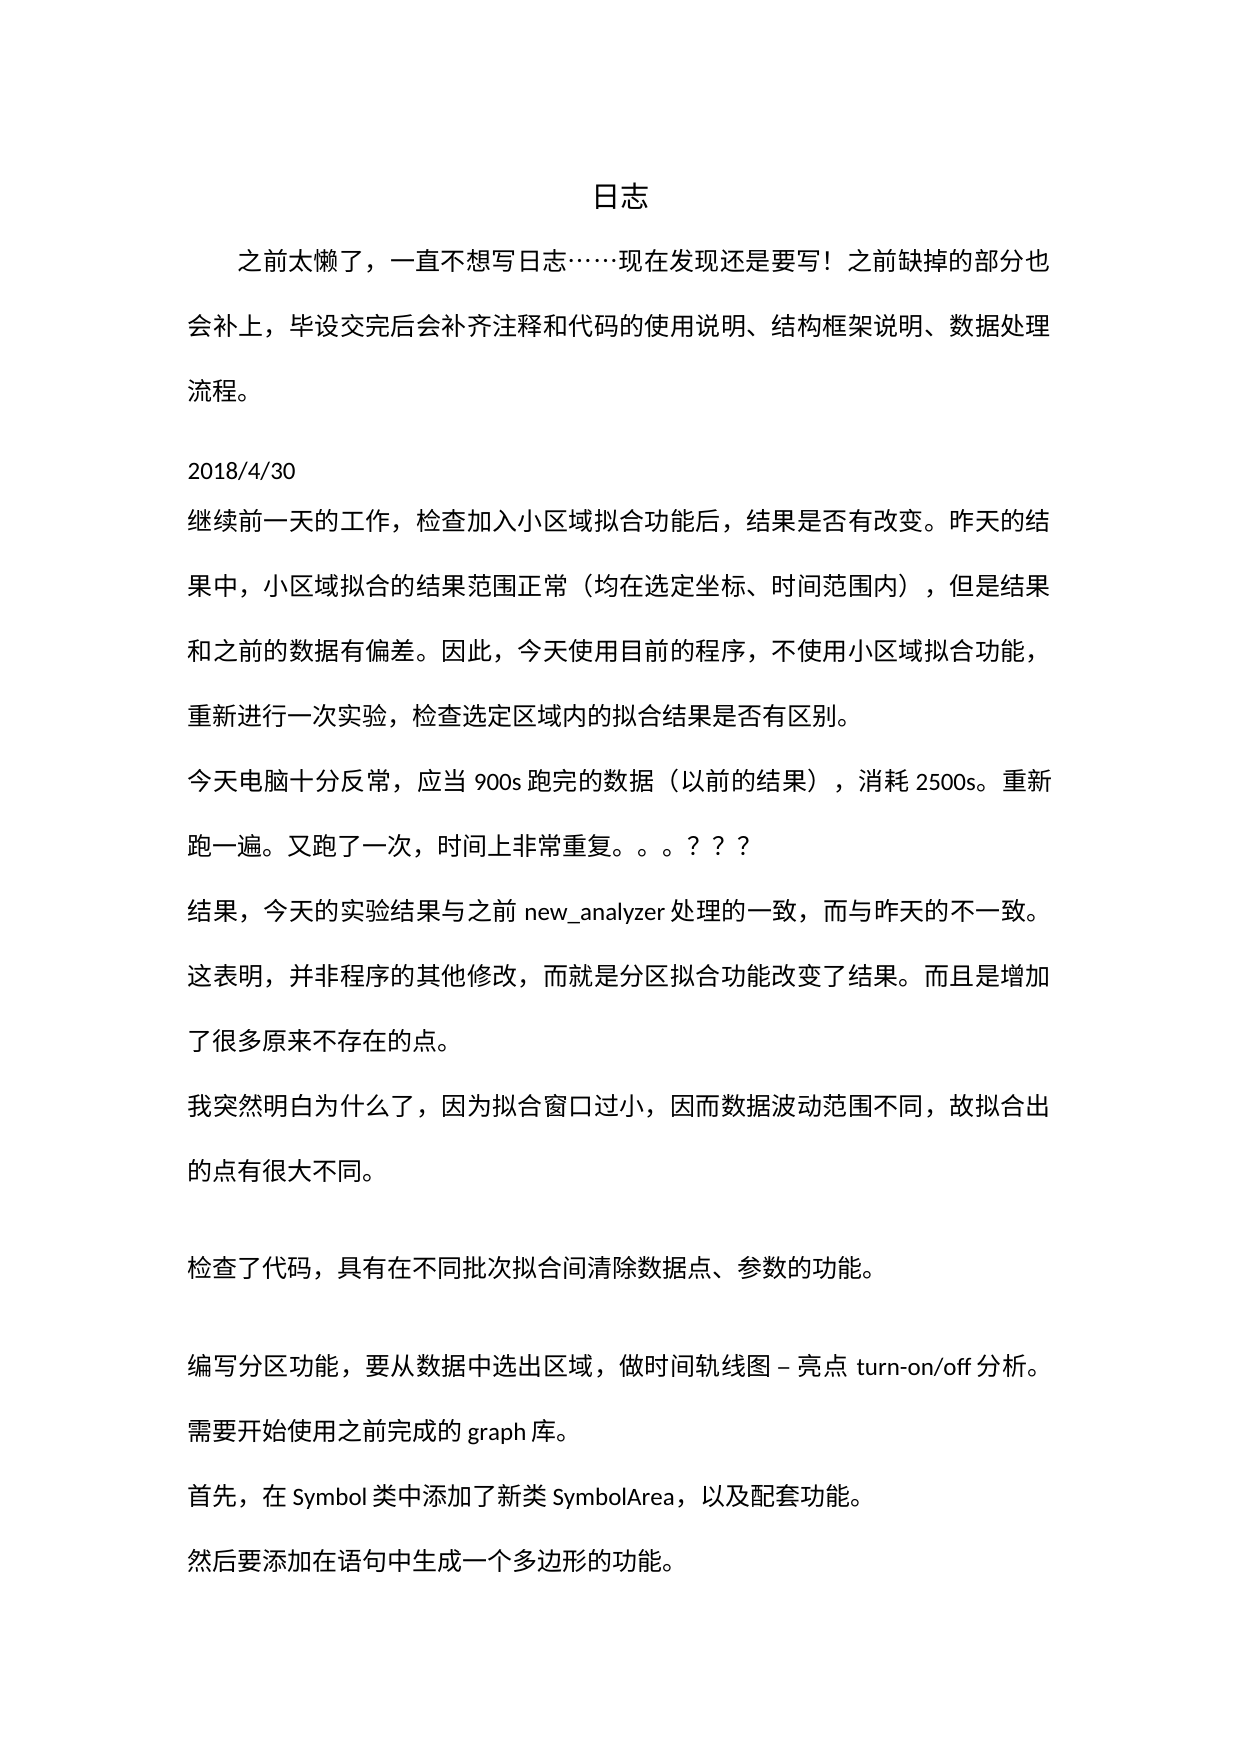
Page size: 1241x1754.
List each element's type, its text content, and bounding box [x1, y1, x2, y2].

text 然后要添加在语句中生成一个多边形的功能。 [187, 1527, 1053, 1592]
text 日志 [187, 162, 1053, 227]
text 检查了代码，具有在不同批次拟合间清除数据点、参数的功能。 [187, 1234, 1053, 1299]
text 结果，今天的实验结果与之前new_analyzer处理的一致，而与昨天的不一致。这表明，并非程序的其他修改，而就是分区拟合功能改变了结果。而且是增加了很多原来不存在的点。 [187, 877, 1053, 1072]
text 继续前一天的工作，检查加入小区域拟合功能后，结果是否有改变。昨天的结果中，小区域拟合的结果范围正常（均在选定坐标、时间范围内），但是结果和之前的数据有偏差。因此，今天使用目前的程序，不使用小区域拟合功能，重新进行一次实验，检查选定区域内的拟合结果是否有区别。 [187, 487, 1053, 747]
text 首先，在Symbol类中添加了新类SymbolArea，以及配套功能。 [187, 1462, 1053, 1527]
text 2018/4/30 [187, 454, 1053, 487]
text 今天电脑十分反常，应当900s跑完的数据（以前的结果），消耗2500s。重新跑一遍。又跑了一次，时间上非常重复。。。？？？ [187, 747, 1053, 877]
text 之前太懒了，一直不想写日志……现在发现还是要写！之前缺掉的部分也会补上，毕设交完后会补齐注释和代码的使用说明、结构框架说明、数据处理流程。 [187, 227, 1053, 422]
text 我突然明白为什么了，因为拟合窗口过小，因而数据波动范围不同，故拟合出的点有很大不同。 [187, 1072, 1053, 1202]
text 编写分区功能，要从数据中选出区域，做时间轨线图 – 亮点turn-on/off分析。需要开始使用之前完成的graph库。 [187, 1332, 1053, 1462]
